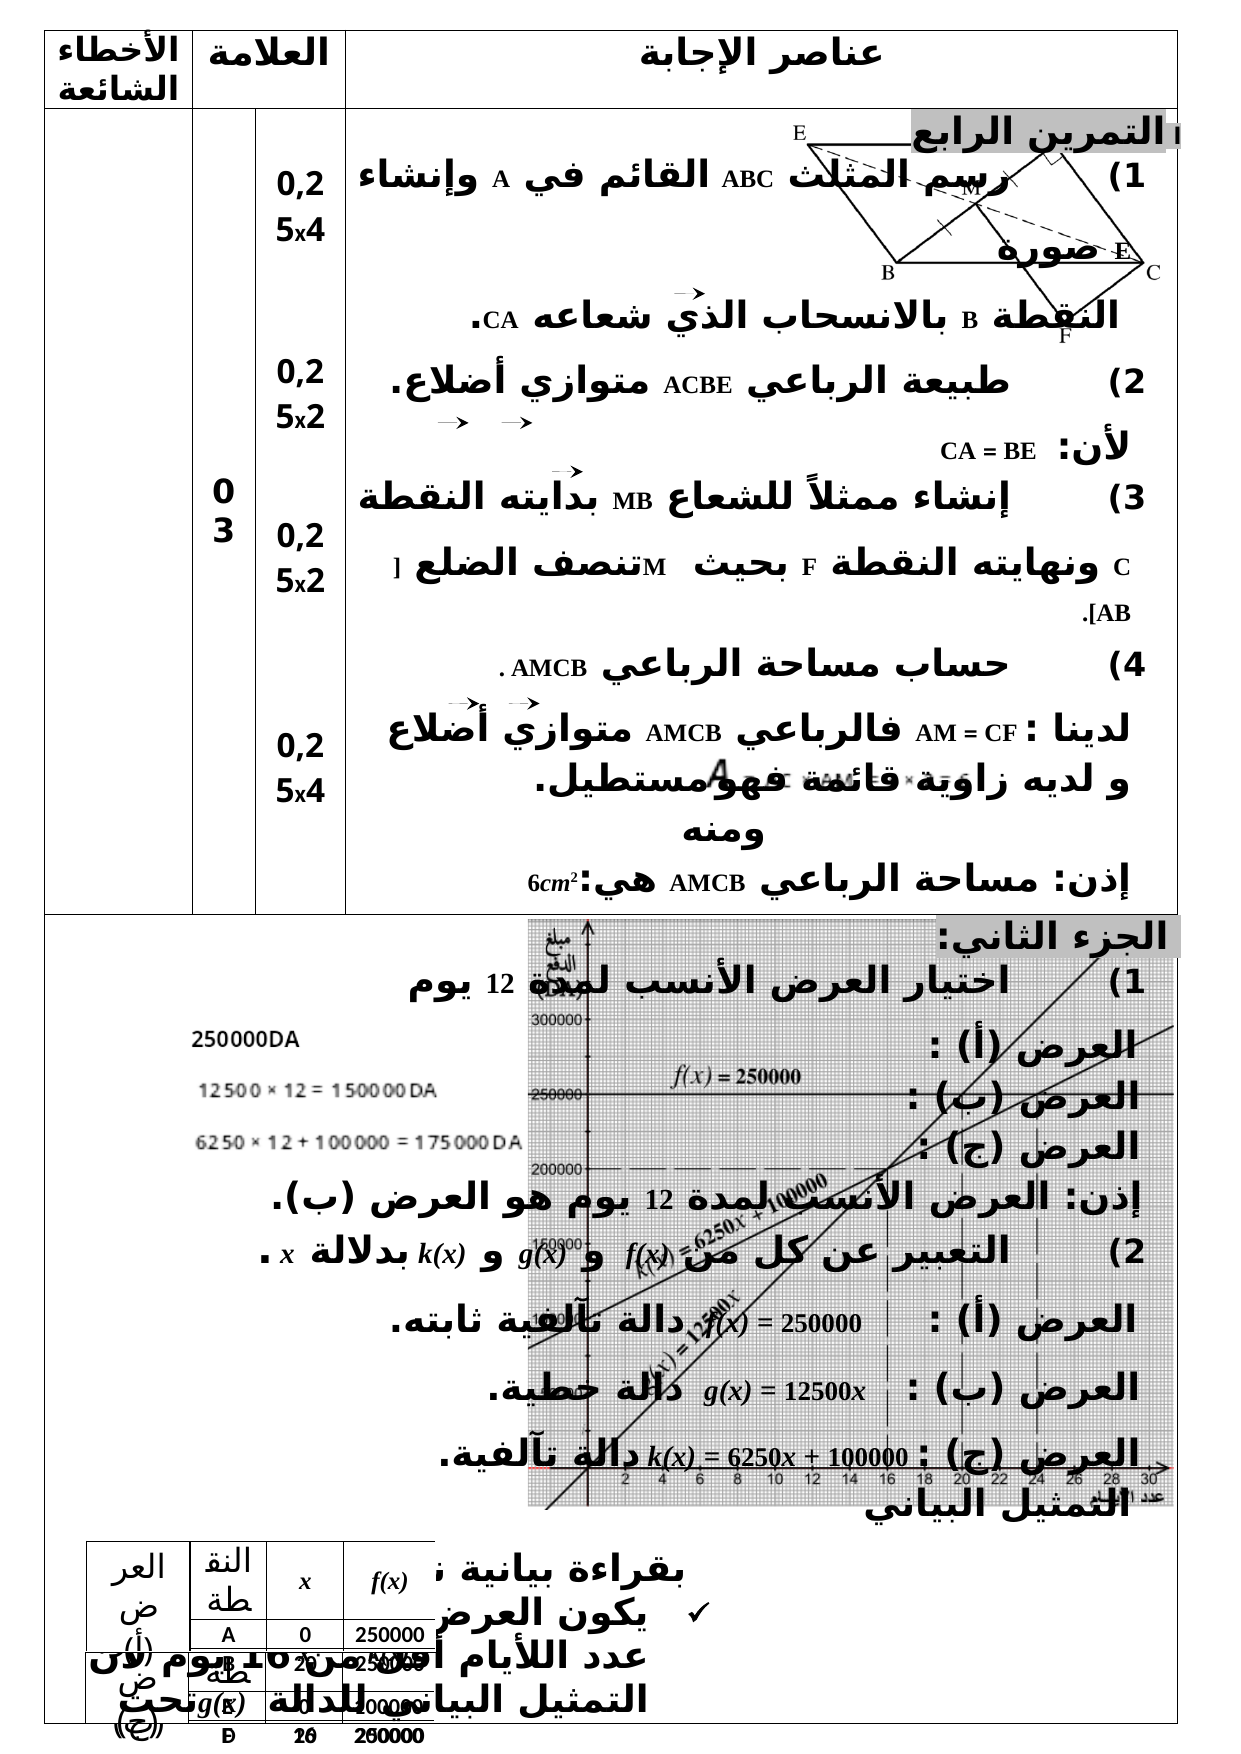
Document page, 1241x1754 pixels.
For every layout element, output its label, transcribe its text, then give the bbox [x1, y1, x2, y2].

table_cell ا التمرين الرابع رسم المثلث ABC القائم في A وإنشاء E صورة النقطة B بالانسحاب الذي شعاعه CA. طبيعة الرباعي ACBE متوازي أضلاع. لأن: CA = BE إنشاء ممثلاً للشعاع MB بدايته النقطة C ونهايته النقطة F بحيث Mتنصف الضلع [AB]. حساب مساحة الرباعي AMCB . لدينا : AM = CF فالرباعي AMCB متوازي أضلاع و لديه زاوية قائمة فهو مستطيل. ومنه إذن: مساحة الرباعي AMCB هي:6cm2 [346, 109, 1177, 914]
table_header العلامة [193, 31, 345, 108]
table_cell 0,25x4 0,25x2 0,25x2 0,25x4 [256, 109, 345, 914]
table_header عناصر الإجابة [346, 31, 1177, 108]
table_cell [45, 109, 192, 914]
table_cell 03 [193, 109, 255, 914]
table_header الأخطاء الشائعة [45, 31, 192, 108]
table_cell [45, 915, 1177, 1723]
